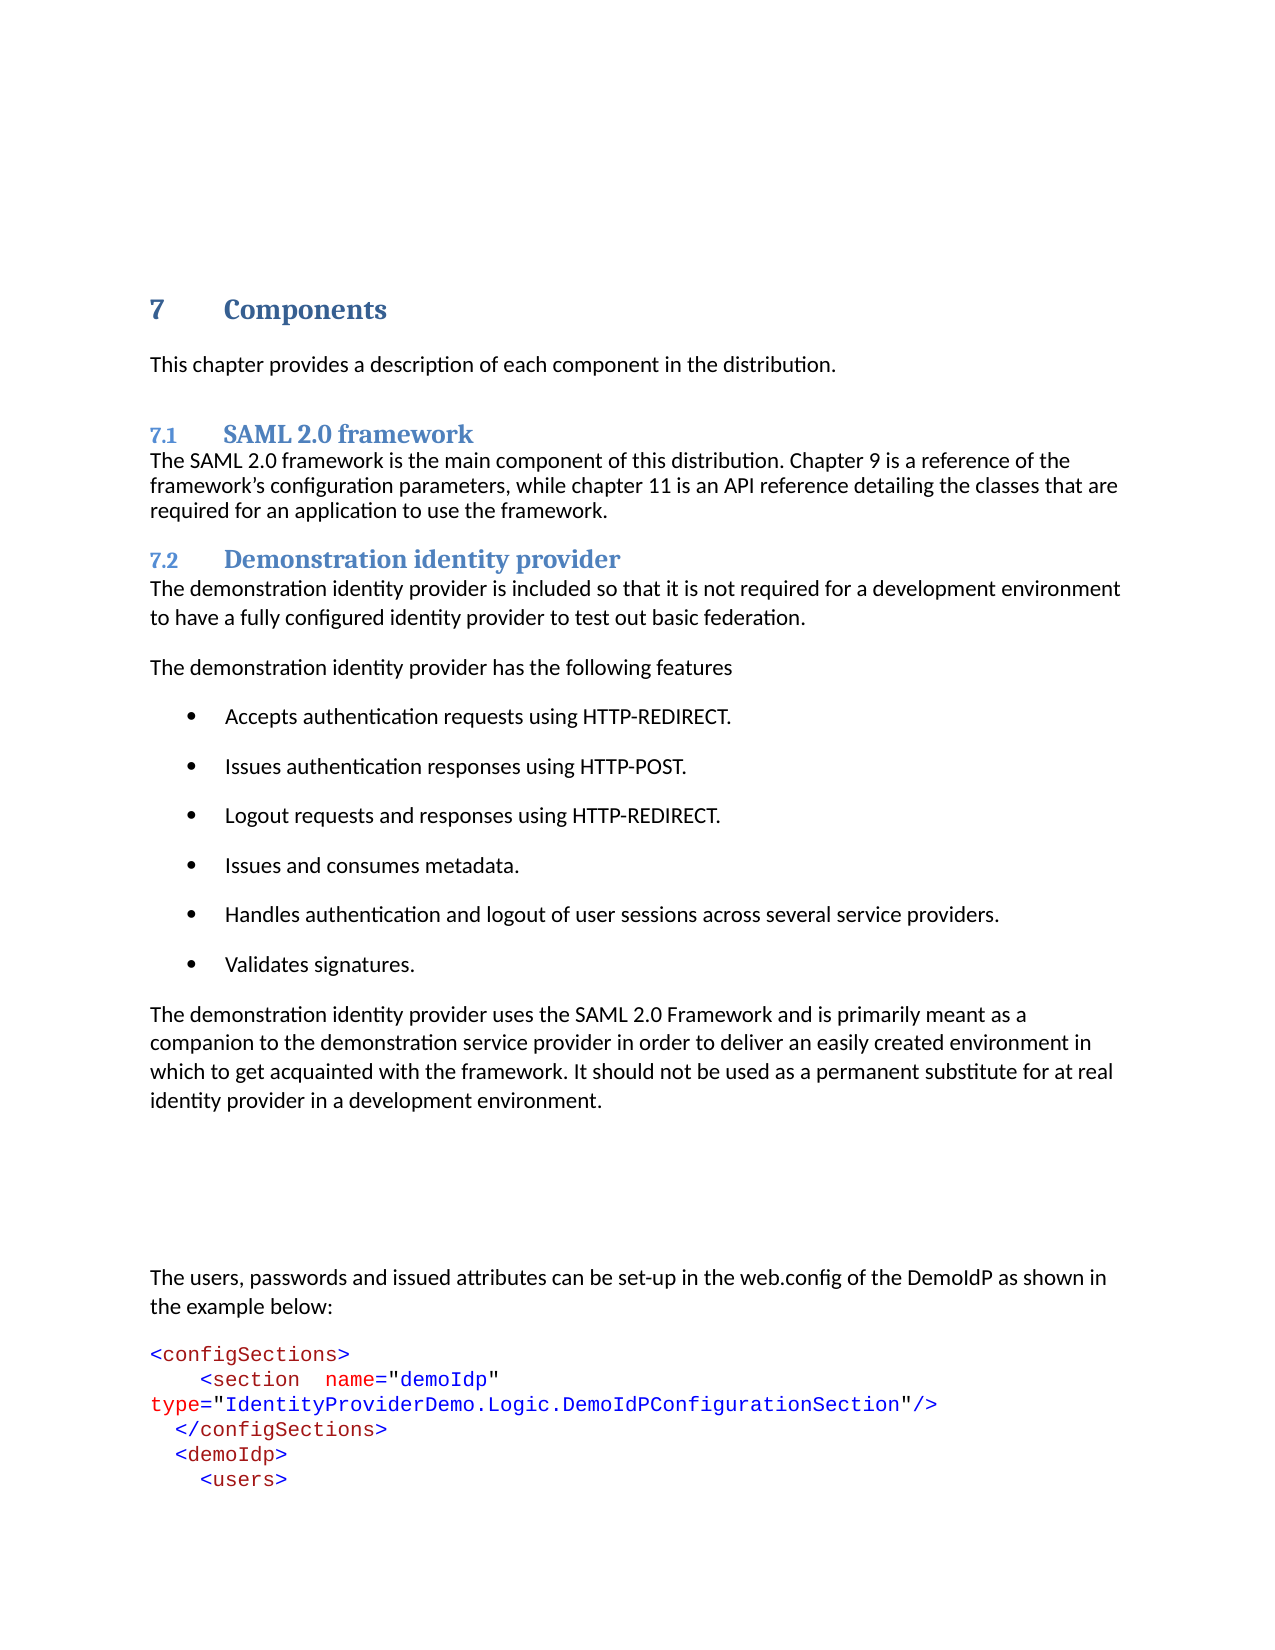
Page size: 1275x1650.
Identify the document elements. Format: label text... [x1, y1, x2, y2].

text 7.2 Demonstration identity provider [150, 549, 1125, 574]
text The demonstration identity provider is included so that it is not required for a development environment to have a fully configured identity provider to test out basic federation. [150, 574, 1125, 631]
text <configSections> [150, 1341, 1125, 1366]
text 7.1 SAML 2.0 framework [150, 424, 1125, 449]
text  Issues and consumes metadata. [187, 850, 1125, 879]
text  Issues authentication responses using HTTP-POST. [187, 751, 1125, 780]
text The demonstration identity provider has the following features [150, 652, 1125, 681]
text The users, passwords and issued attributes can be set-up in the web.config of the DemoIdP as shown in the example below: [150, 1263, 1125, 1320]
text  Validates signatures. [187, 949, 1125, 978]
text </configSections> [150, 1416, 1125, 1441]
text  Handles authentication and logout of user sessions across several service providers. [187, 900, 1125, 929]
text <users> [150, 1466, 1125, 1491]
text <demoIdp> [150, 1441, 1125, 1466]
text This chapter provides a description of each component in the distribution. [150, 349, 1125, 378]
text The demonstration identity provider uses the SAML 2.0 Framework and is primarily meant as a companion to the demonstration service provider in order to deliver an easily created environment in which to get acquainted with the framework. It should not be used as a permanent substitute for at real identity provider in a development environment. [150, 999, 1125, 1143]
text 7 Components [150, 299, 1125, 324]
text The SAML 2.0 framework is the main component of this distribution. Chapter 9 is a reference of the framework’s configuration parameters, while chapter 11 is an API reference detailing the classes that are required for an application to use the framework. [150, 449, 1125, 524]
text  Logout requests and responses using HTTP-REDIRECT. [187, 801, 1125, 829]
text  Accepts authentication requests using HTTP-REDIRECT. [187, 702, 1125, 730]
text <section name="demoIdp" type="IdentityProviderDemo.Logic.DemoIdPConfigurationSection"/> [150, 1366, 1125, 1416]
